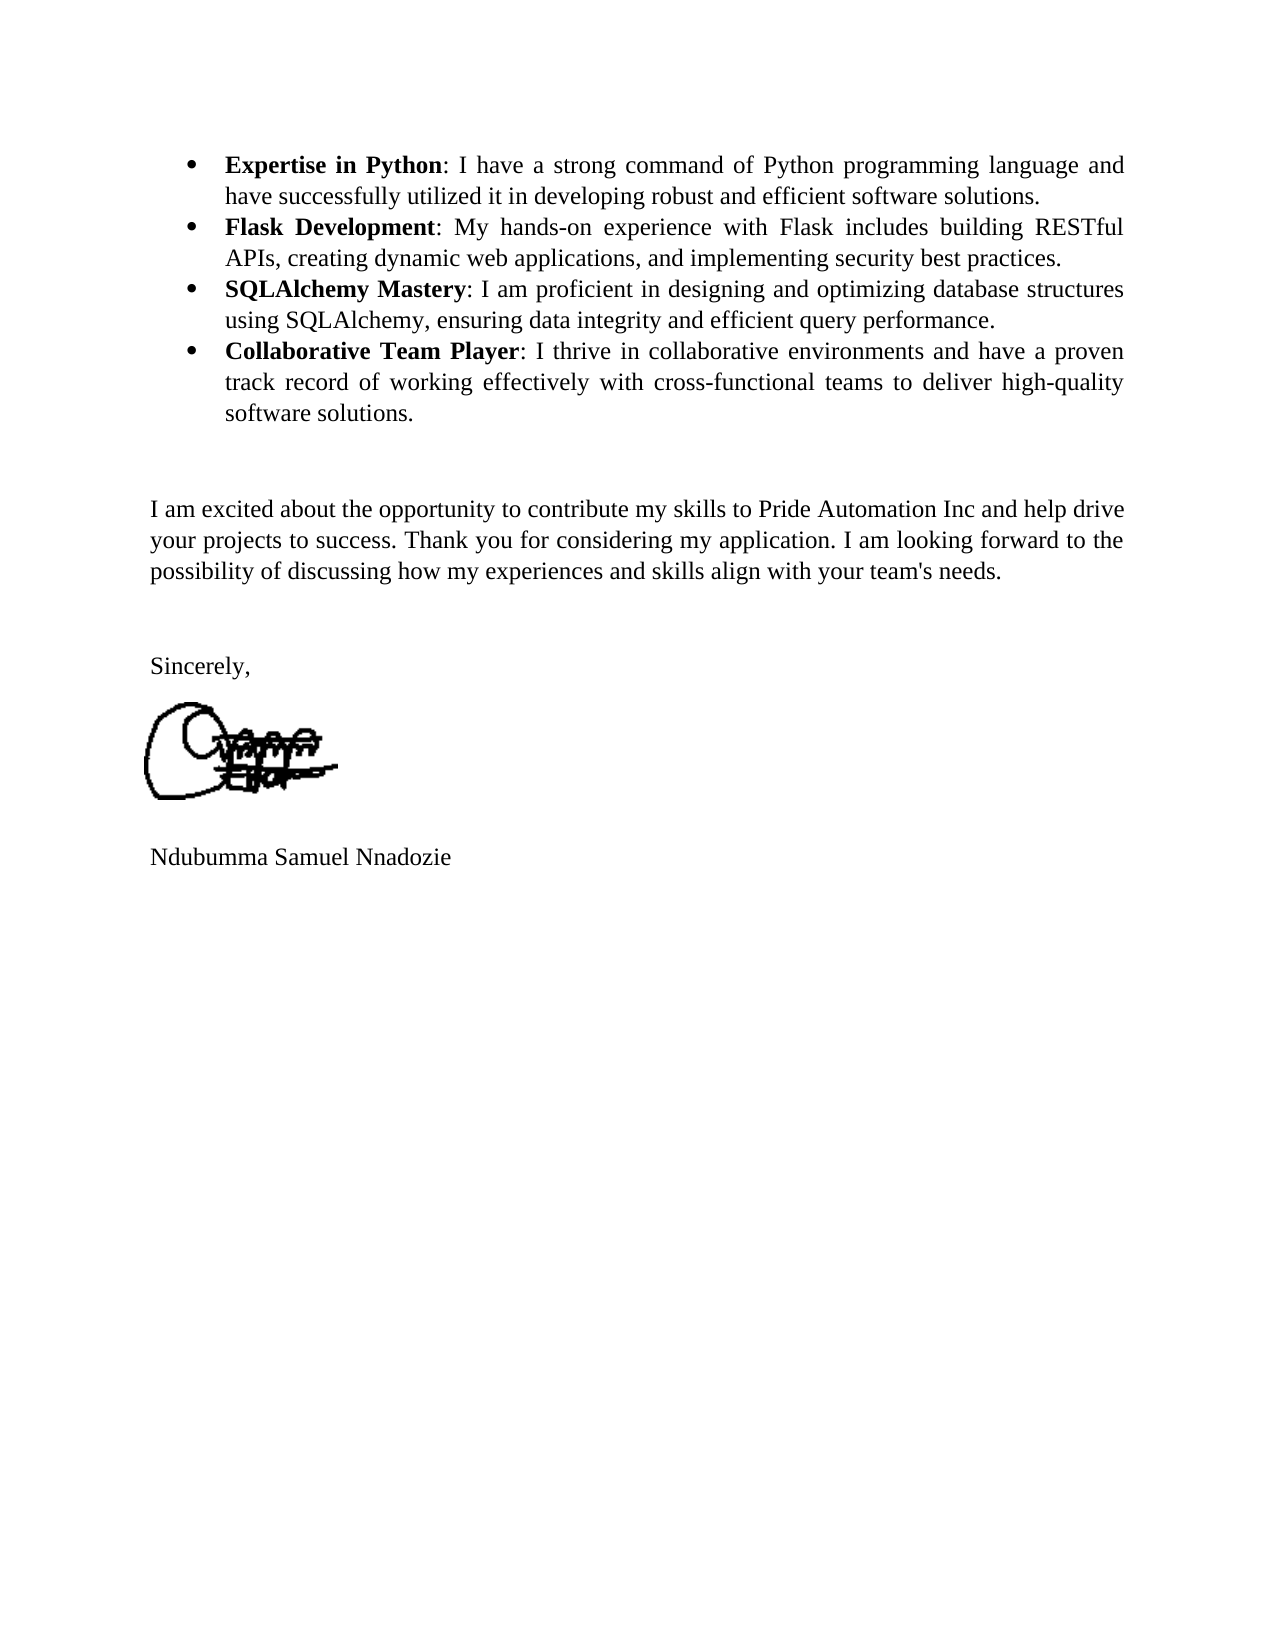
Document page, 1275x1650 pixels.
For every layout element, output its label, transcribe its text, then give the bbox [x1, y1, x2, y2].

list Flask Development: My hands-on experience with Flask includes building RESTful APIs, creating dynamic web applications, and implementing security best practices. [187, 212, 1125, 272]
list Expertise in Python: I have a strong command of Python programming language and have successfully utilized it in developing robust and efficient software solutions. [187, 150, 1125, 210]
text Ndubumma Samuel Nnadozie [150, 842, 1125, 871]
text Sincerely, [150, 651, 1125, 680]
list Collaborative Team Player: I thrive in collaborative environments and have a proven track record of working effectively with cross-functional teams to deliver high-quality software solutions. [187, 336, 1125, 427]
text I am excited about the opportunity to contribute my skills to Pride Automation Inc and help drive your projects to success. Thank you for considering my application. I am looking forward to the possibility of discussing how my experiences and skills align with your team's needs. [150, 494, 1125, 584]
list SQLAlchemy Mastery: I am proficient in designing and optimizing database structures using SQLAlchemy, ensuring data integrity and efficient query performance. [187, 274, 1125, 334]
picture [144, 702, 338, 800]
